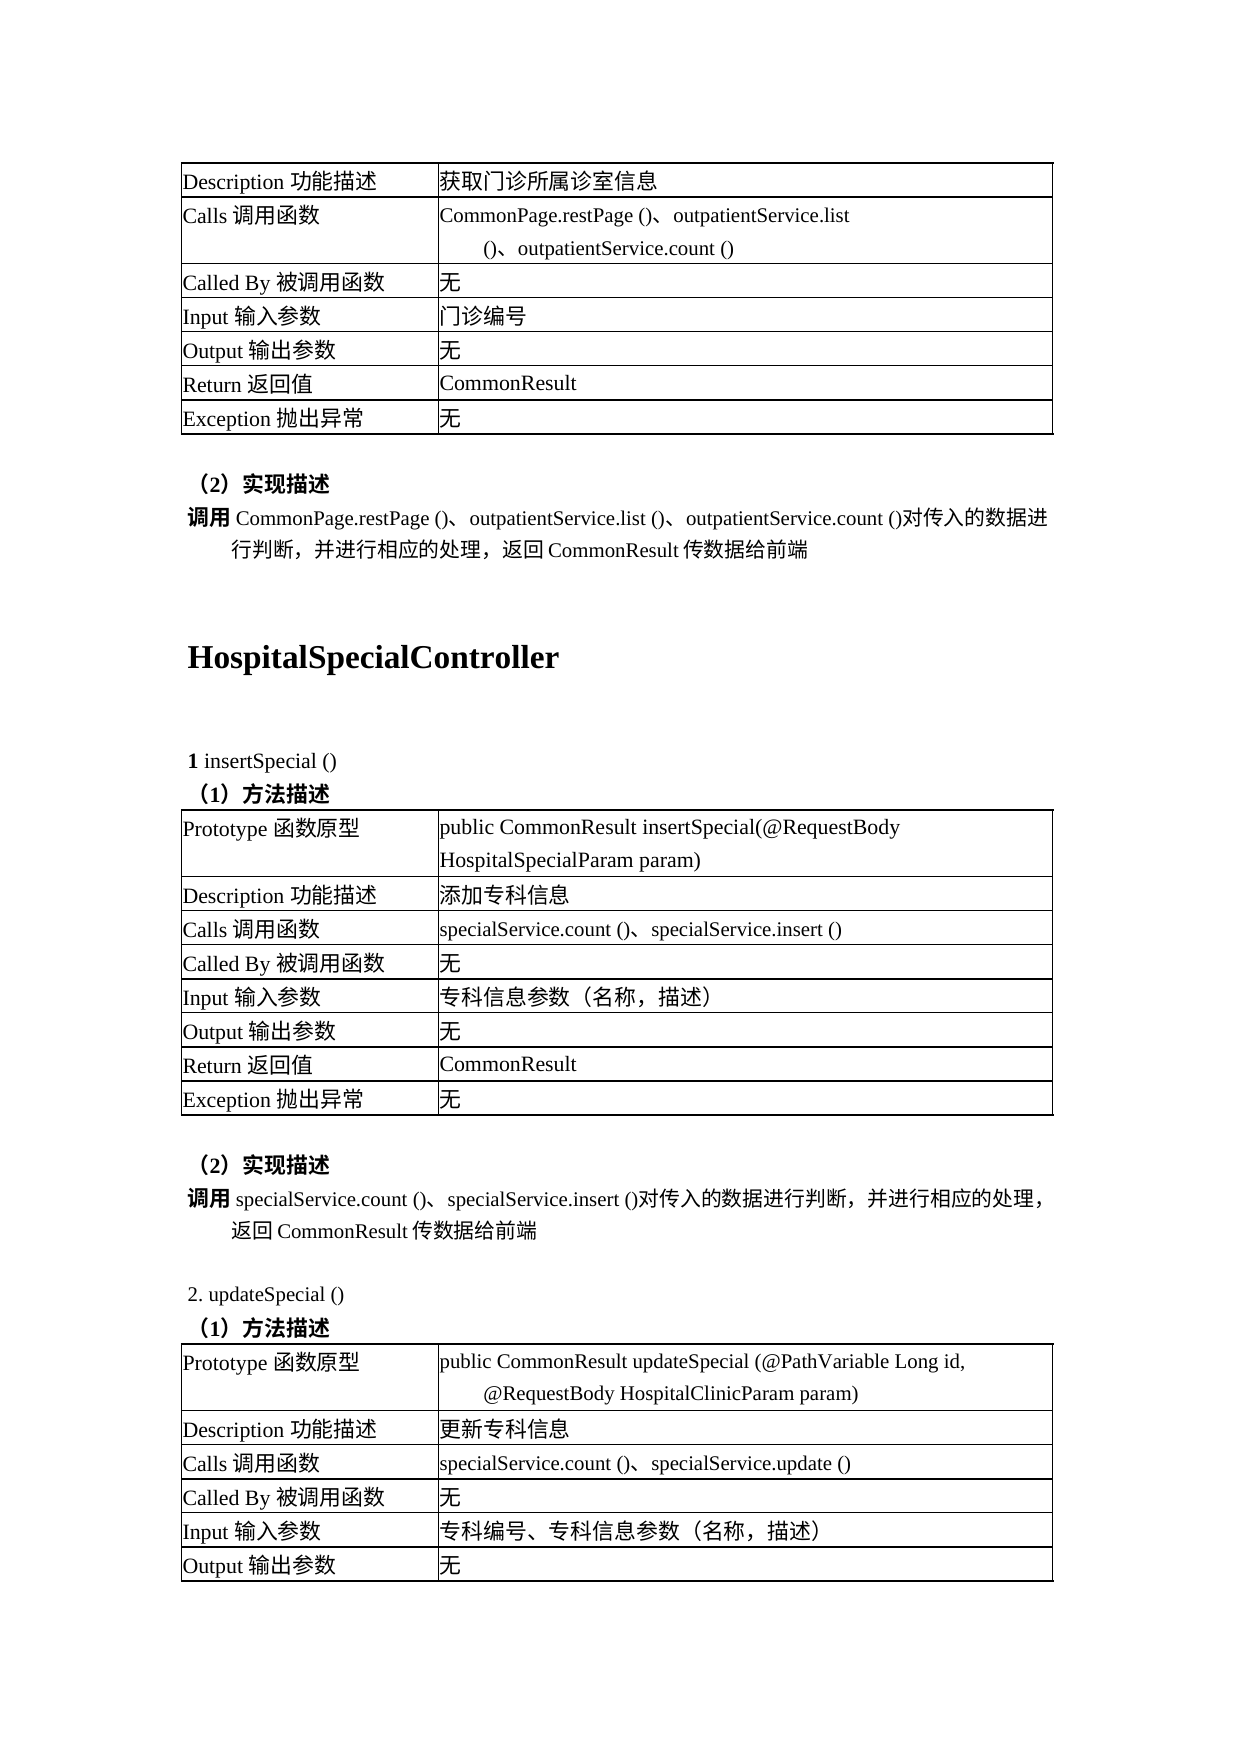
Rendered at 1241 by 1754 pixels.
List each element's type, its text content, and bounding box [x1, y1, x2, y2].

table_cell Exception 抛出异常 [182, 1082, 438, 1114]
table_cell Description 功能描述 [182, 1411, 438, 1444]
text （1）方法描述 [187, 777, 1053, 809]
table_cell CommonResult [439, 1048, 1052, 1080]
table_cell specialService.count ()、specialService.update () [439, 1445, 1052, 1478]
table_cell CommonPage.restPage ()、outpatientService.list ()、outpatientService.count () [439, 198, 1052, 263]
table_cell 无 [439, 1480, 1052, 1512]
table_cell Return 返回值 [182, 1048, 438, 1080]
table_cell Output 输出参数 [182, 332, 438, 365]
table_cell Calls 调用函数 [182, 198, 438, 263]
text 调用specialService.count ()、specialService.insert ()对传入的数据进行判断，并进行相应的处理，返回CommonResult传数据给前端 [187, 1181, 1053, 1246]
table_cell Output 输出参数 [182, 1013, 438, 1046]
table_cell 无 [439, 945, 1052, 978]
table_cell 更新专科信息 [439, 1411, 1052, 1444]
table_cell 无 [439, 1082, 1052, 1114]
table_header public CommonResult updateSpecial (@PathVariable Long id, @RequestBody HospitalClinicParam param) [439, 1345, 1052, 1410]
text （2）实现描述 [187, 1148, 1053, 1181]
table_cell Input 输入参数 [182, 980, 438, 1012]
table_cell Input 输入参数 [182, 1513, 438, 1546]
table_cell 获取门诊所属诊室信息 [439, 164, 1052, 196]
text 1 insertSpecial () [187, 744, 1053, 777]
table_header public CommonResult insertSpecial(@RequestBody HospitalSpecialParam param) [439, 811, 1052, 876]
text 调用CommonPage.restPage ()、outpatientService.list ()、outpatientService.count ()对传入的数据进行判断，并进行相应的处理，返回CommonResult传数据给前端 [187, 499, 1053, 564]
table_cell 门诊编号 [439, 298, 1052, 331]
text （1）方法描述 [187, 1311, 1053, 1343]
table_cell Calls 调用函数 [182, 1445, 438, 1478]
table_cell 添加专科信息 [439, 877, 1052, 910]
table_cell CommonResult [439, 366, 1052, 399]
table_cell Return 返回值 [182, 366, 438, 399]
text （2）实现描述 [187, 467, 1053, 499]
table_cell Output 输出参数 [182, 1548, 438, 1580]
table_cell 无 [439, 1013, 1052, 1046]
table_cell Calls 调用函数 [182, 911, 438, 944]
text 2. updateSpecial () [187, 1278, 1053, 1311]
table_cell 专科编号、专科信息参数（名称，描述） [439, 1513, 1052, 1546]
table_header Prototype 函数原型 [182, 811, 438, 876]
table_cell Called By 被调用函数 [182, 945, 438, 978]
table_cell 无 [439, 401, 1052, 433]
table_cell 无 [439, 332, 1052, 365]
table_cell 专科信息参数（名称，描述） [439, 980, 1052, 1012]
table_cell Description 功能描述 [182, 164, 438, 196]
table_cell Exception 抛出异常 [182, 401, 438, 433]
table_cell Called By 被调用函数 [182, 264, 438, 297]
table_cell specialService.count ()、specialService.insert () [439, 911, 1052, 944]
subtitle HospitalSpecialController [187, 624, 1053, 689]
table_cell 无 [439, 1548, 1052, 1580]
table_cell 无 [439, 264, 1052, 297]
table_header Prototype 函数原型 [182, 1345, 438, 1410]
table_cell Description 功能描述 [182, 877, 438, 910]
table_cell Input 输入参数 [182, 298, 438, 331]
table_cell Called By 被调用函数 [182, 1480, 438, 1512]
